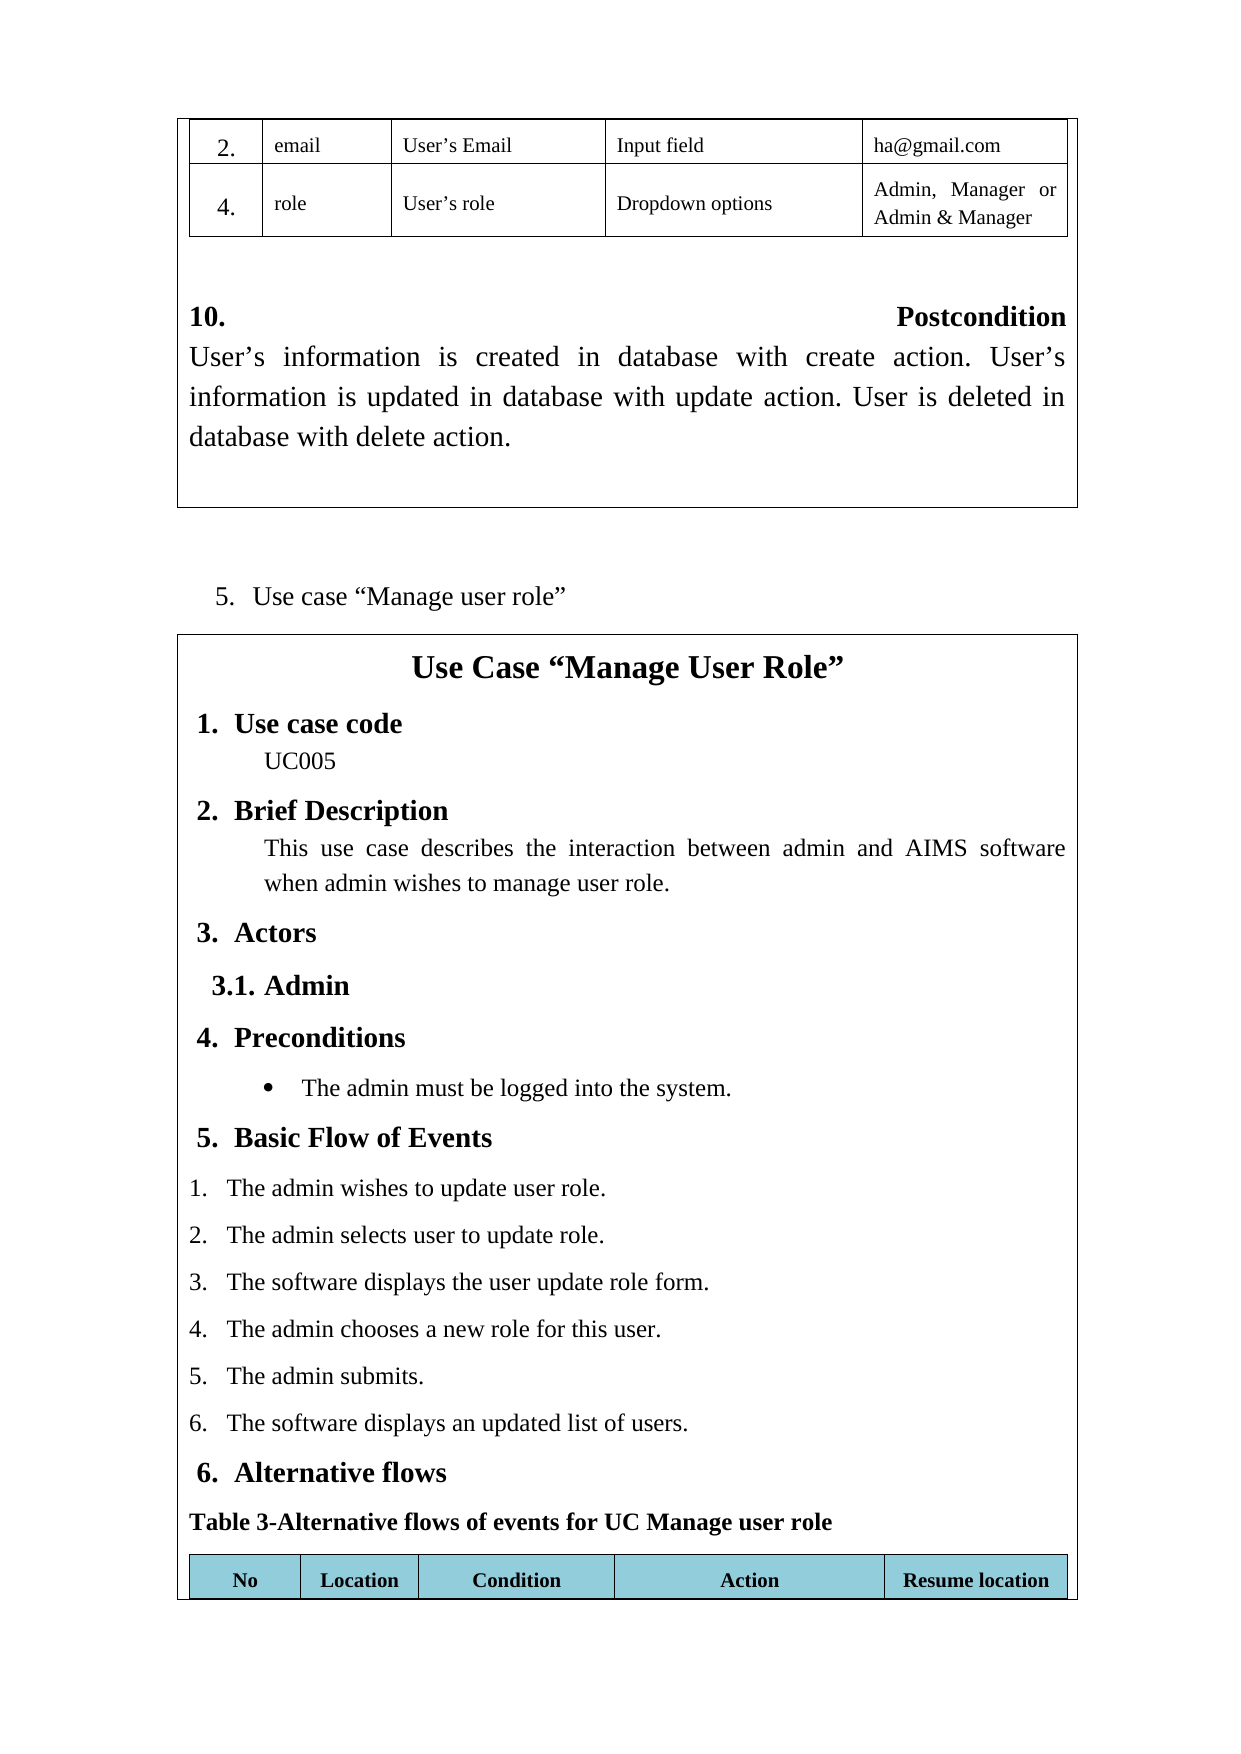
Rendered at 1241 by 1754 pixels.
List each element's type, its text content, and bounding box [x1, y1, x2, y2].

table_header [178, 119, 1077, 507]
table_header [178, 635, 1077, 1599]
subtitle Use case “Manage user role” [215, 580, 1122, 611]
